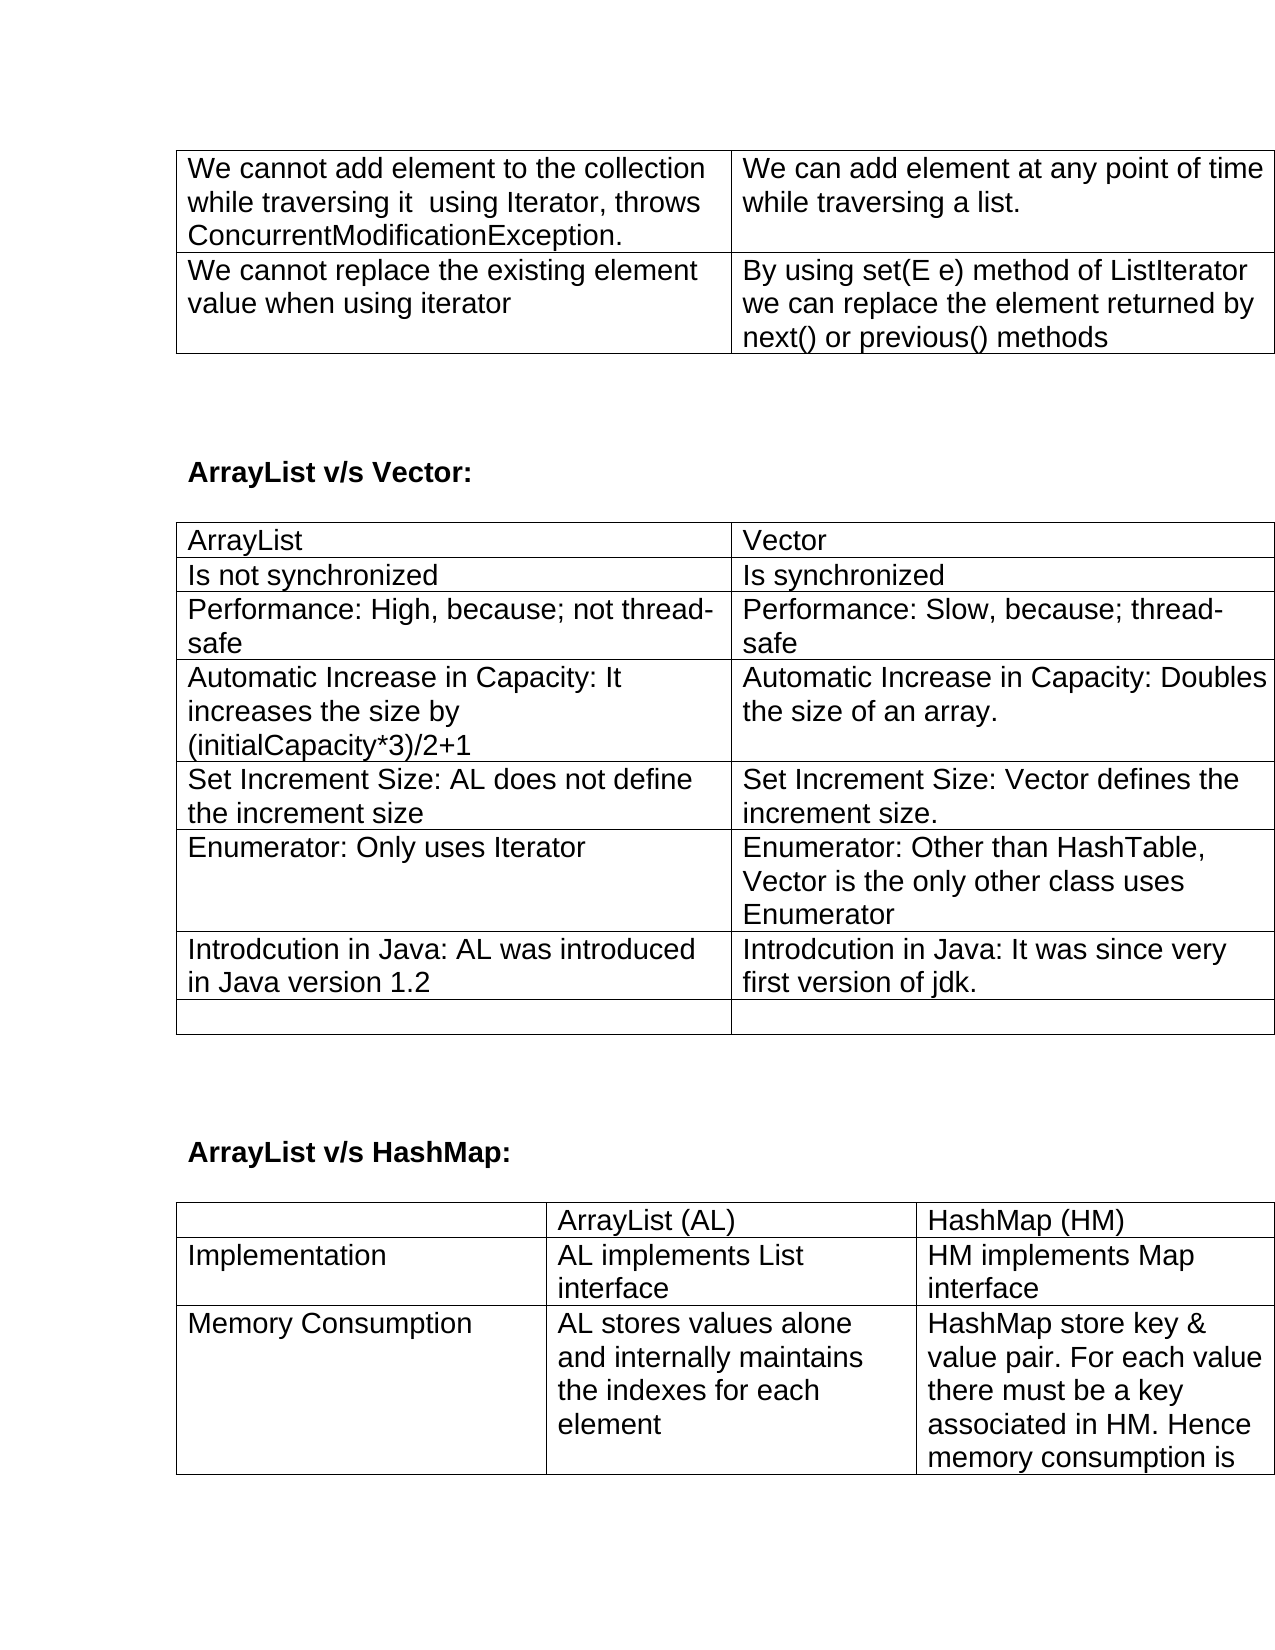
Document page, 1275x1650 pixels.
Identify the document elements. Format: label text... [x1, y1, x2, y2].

table_cell Automatic Increase in Capacity: It increases the size by (initialCapacity*3)/2+1 [177, 660, 731, 761]
text ArrayList v/s HashMap: [187, 1135, 1275, 1169]
table_cell Introdcution in Java: It was since very first version of jdk. [732, 932, 1274, 999]
text ArrayList v/s Vector: [187, 455, 1275, 488]
table_header ArrayList [177, 523, 731, 557]
table_cell Introdcution in Java: AL was introduced in Java version 1.2 [177, 932, 731, 999]
table_cell AL implements List interface [547, 1238, 916, 1305]
table_cell By using set(E e) method of ListIterator we can replace the element returned by next() or previous() methods [732, 253, 1274, 353]
table_cell Performance: High, because; not thread-safe [177, 592, 731, 659]
table_header HashMap (HM) [917, 1203, 1274, 1237]
table_cell Implementation [177, 1238, 546, 1305]
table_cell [917, 1306, 1274, 1474]
table_cell [732, 1000, 1274, 1033]
table_cell [177, 1000, 731, 1033]
table_header [177, 1203, 546, 1237]
table_cell Enumerator: Other than HashTable, Vector is the only other class uses Enumerator [732, 830, 1274, 931]
table_cell Automatic Increase in Capacity: Doubles the size of an array. [732, 660, 1274, 761]
table_cell We can add element at any point of time while traversing a list. [732, 151, 1274, 252]
table_cell HM implements Map interface [917, 1238, 1274, 1305]
table_cell Memory Consumption [177, 1306, 546, 1474]
table_cell Enumerator: Only uses Iterator [177, 830, 731, 931]
table_cell Is synchronized [732, 558, 1274, 591]
table_cell Set Increment Size: Vector defines the increment size. [732, 762, 1274, 829]
table_header Vector [732, 523, 1274, 557]
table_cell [547, 1306, 916, 1474]
table_header ArrayList (AL) [547, 1203, 916, 1237]
table_cell We cannot add element to the collection while traversing it using Iterator, throws ConcurrentModificationException. [177, 151, 731, 252]
table_cell We cannot replace the existing element value when using iterator [177, 253, 731, 353]
table_cell Performance: Slow, because; thread-safe [732, 592, 1274, 659]
table_cell Set Increment Size: AL does not define the increment size [177, 762, 731, 829]
table_cell Is not synchronized [177, 558, 731, 591]
